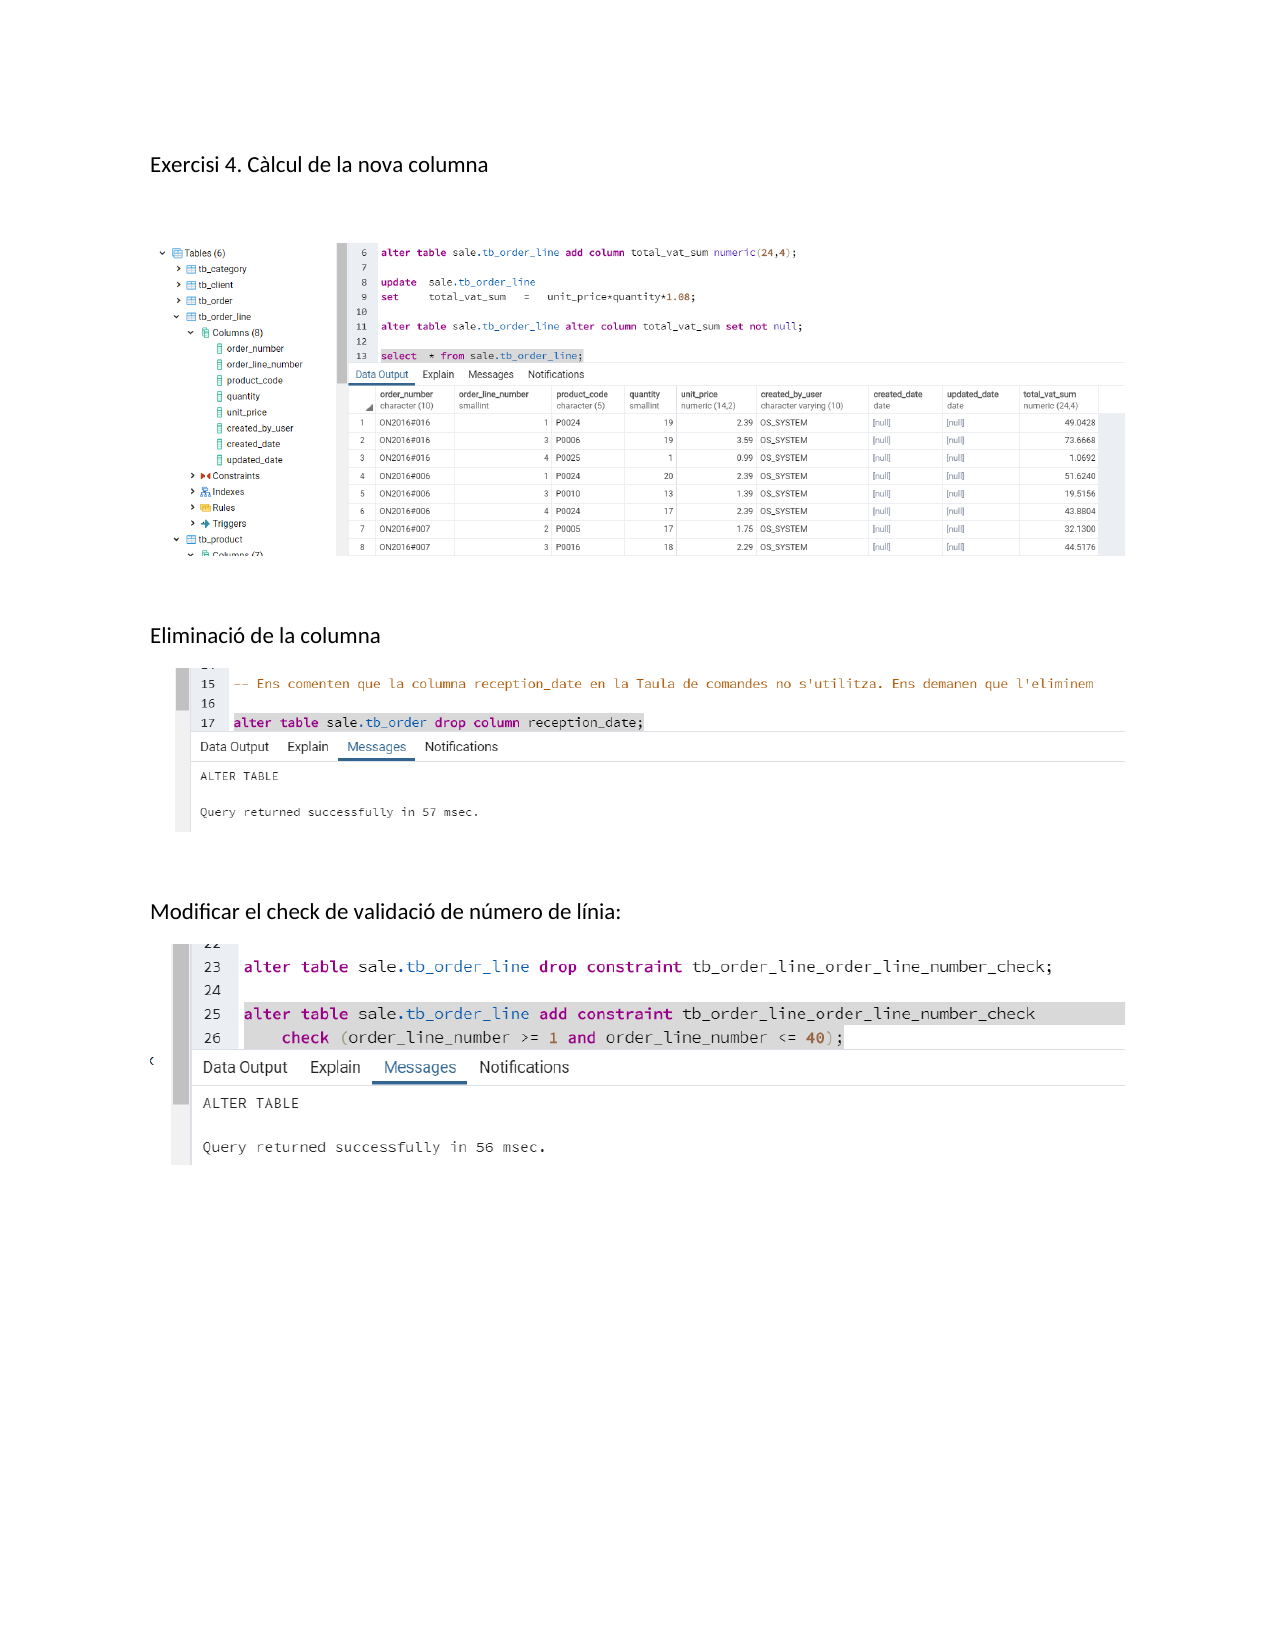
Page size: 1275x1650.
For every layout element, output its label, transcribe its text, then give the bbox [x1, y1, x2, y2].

picture [150, 668, 1125, 832]
text Exercisi 4. Càlcul de la nova columna [150, 150, 1125, 178]
picture [150, 243, 1125, 556]
text Modificar el check de validació de número de línia: [150, 897, 1125, 925]
text Eliminació de la columna [150, 621, 1125, 649]
picture [150, 944, 1125, 1165]
